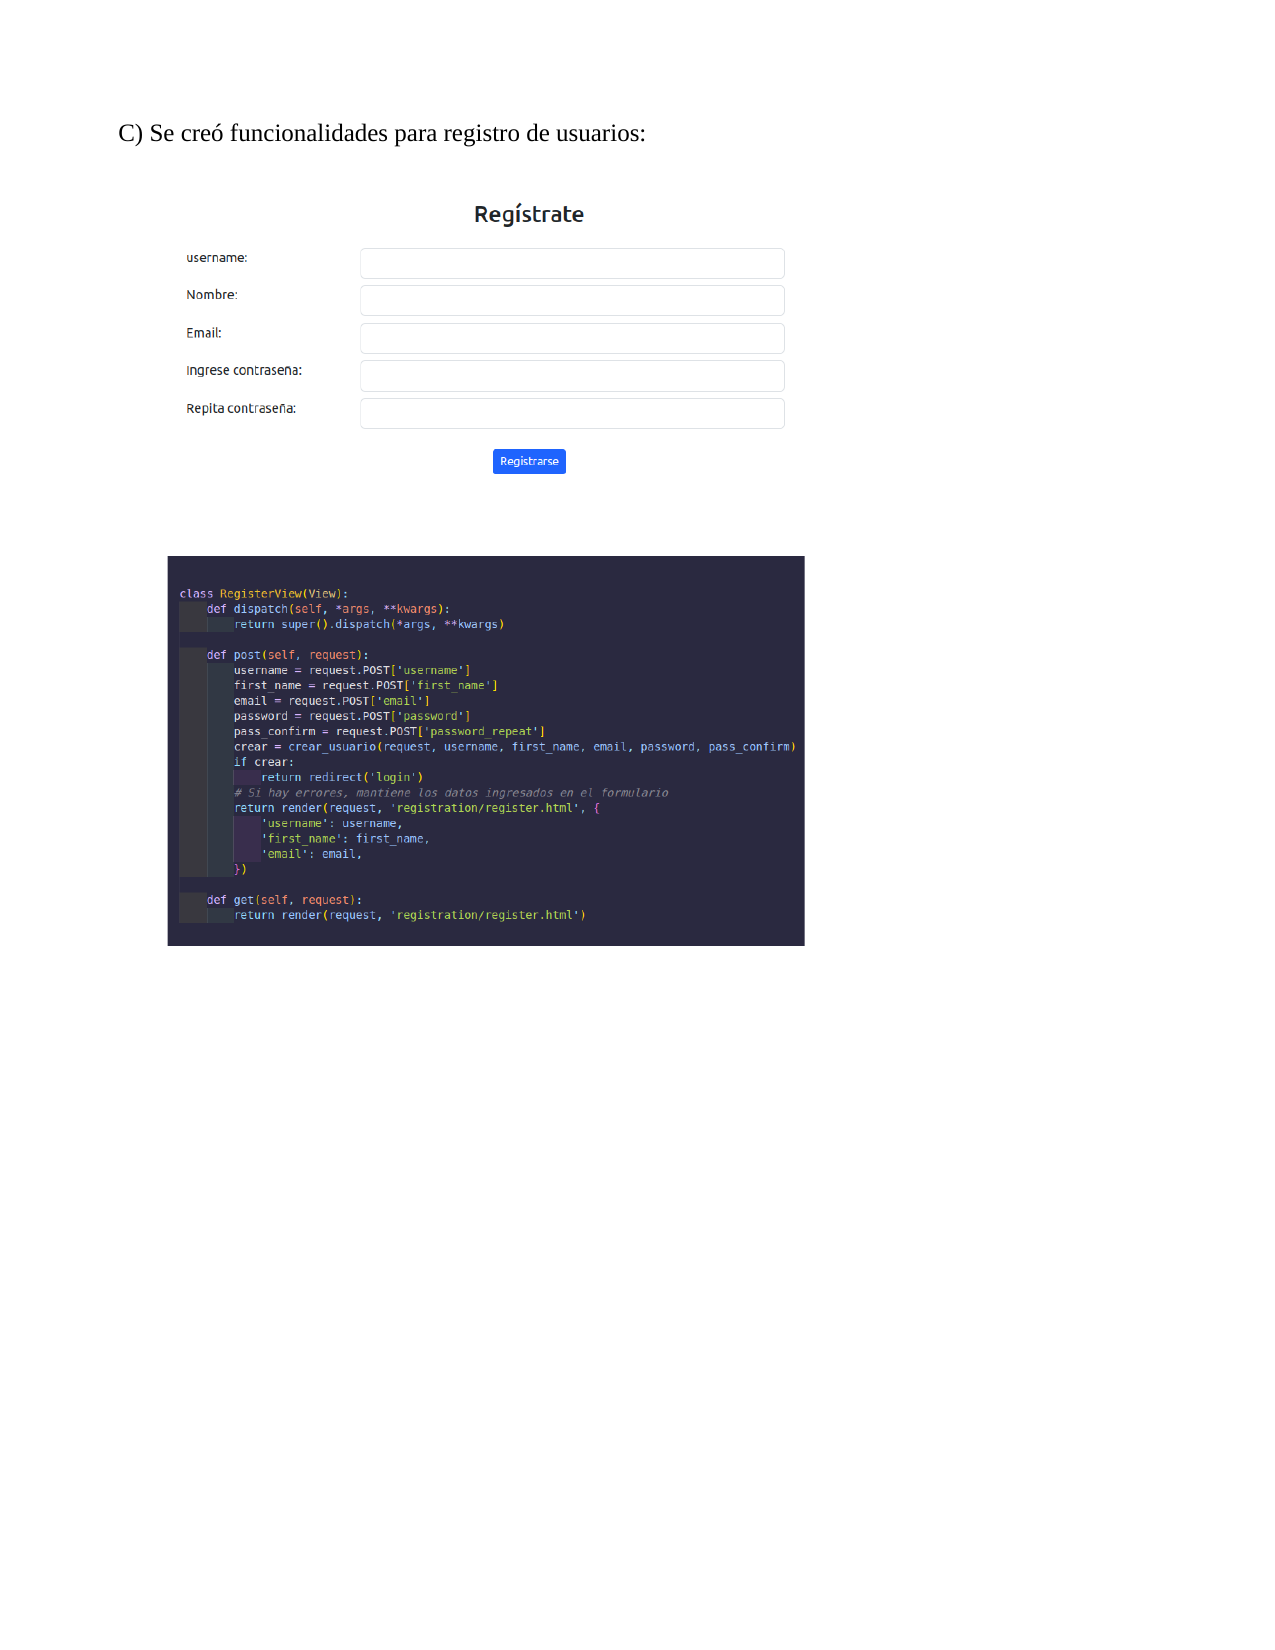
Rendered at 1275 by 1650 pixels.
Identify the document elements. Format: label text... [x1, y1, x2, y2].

picture [150, 182, 849, 503]
picture [167, 556, 805, 946]
text C) Se creó funcionalidades para registro de usuarios: [118, 118, 1157, 147]
